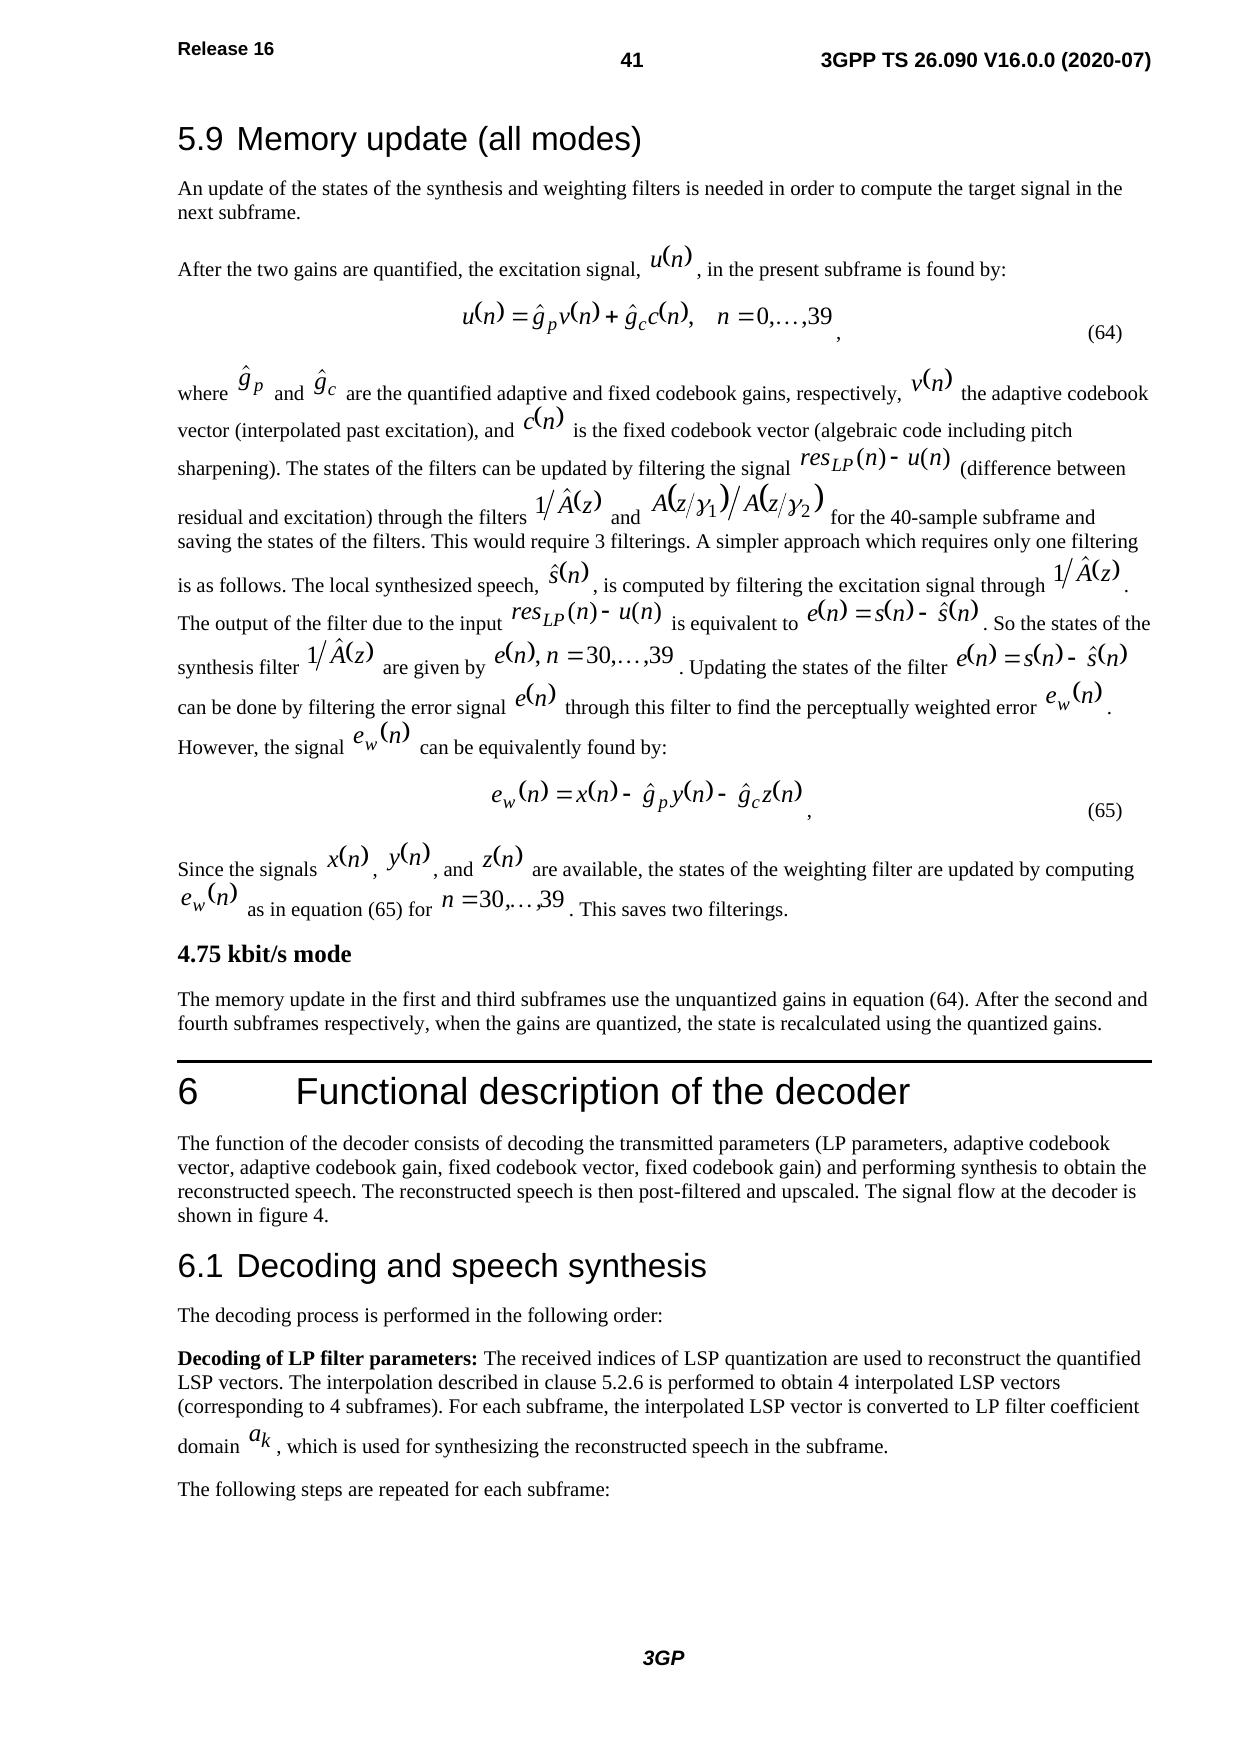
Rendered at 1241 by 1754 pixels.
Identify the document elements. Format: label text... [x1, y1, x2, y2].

text where and are the quantified adaptive and fixed codebook gains, respectively, the adaptive codebook vector (interpolated past excitation), and is the fixed codebook vector (algebraic code including pitch sharpening). The states of the filters can be updated by filtering the signal (difference between residual and excitation) through the filters and for the 40-sample subframe and saving the states of the filters. This would require 3 filterings. A simpler approach which requires only one filtering is as follows. The local synthesized speech, , is computed by filtering the excitation signal through . The output of the filter due to the input is equivalent to . So the states of the synthesis filter are given by . Updating the states of the filter can be done by filtering the error signal through this filter to find the perceptually weighted error . However, the signal can be equivalently found by: [177, 362, 1152, 759]
text Decoding of LP filter parameters: The received indices of LSP quantization are used to reconstruct the quantified LSP vectors. The interpolation described in clause 5.2.6 is performed to obtain 4 interpolated LSP vectors (corresponding to 4 subframes). For each subframe, the interpolated LSP vector is converted to LP filter coefficient domain , which is used for synthesizing the reconstructed speech in the subframe. [177, 1346, 1152, 1458]
text , (64) [177, 299, 1152, 344]
text An update of the states of the synthesis and weighting filters is needed in order to compute the target signal in the next subframe. [177, 176, 1152, 224]
text The memory update in the first and third subframes use the unquantized gains in equation (64). After the second and fourth subframes respectively, when the gains are quantized, the state is recalculated using the quantized gains. [177, 987, 1152, 1035]
text , (65) [177, 778, 1152, 822]
subtitle 6 Functional description of the decoder [177, 1063, 1152, 1112]
text The function of the decoder consists of decoding the transmitted parameters (LP parameters, adaptive codebook vector, adaptive codebook gain, fixed codebook vector, fixed codebook gain) and performing synthesis to obtain the reconstructed speech. The reconstructed speech is then post-filtered and upscaled. The signal flow at the decoder is shown in figure 4. [177, 1131, 1152, 1227]
text 4.75 kbit/s mode [177, 939, 1152, 968]
subtitle 6.1 Decoding and speech synthesis [177, 1246, 1152, 1285]
text The decoding process is performed in the following order: [177, 1303, 1152, 1327]
subtitle 5.9 Memory update (all modes) [177, 119, 1152, 157]
text After the two gains are quantified, the excitation signal, , in the present subframe is found by: [177, 243, 1152, 281]
text Since the signals , , and are available, the states of the weighting filter are updated by computing as in equation (65) for . This saves two filterings. [177, 841, 1152, 921]
text The following steps are repeated for each subframe: [177, 1477, 1152, 1501]
